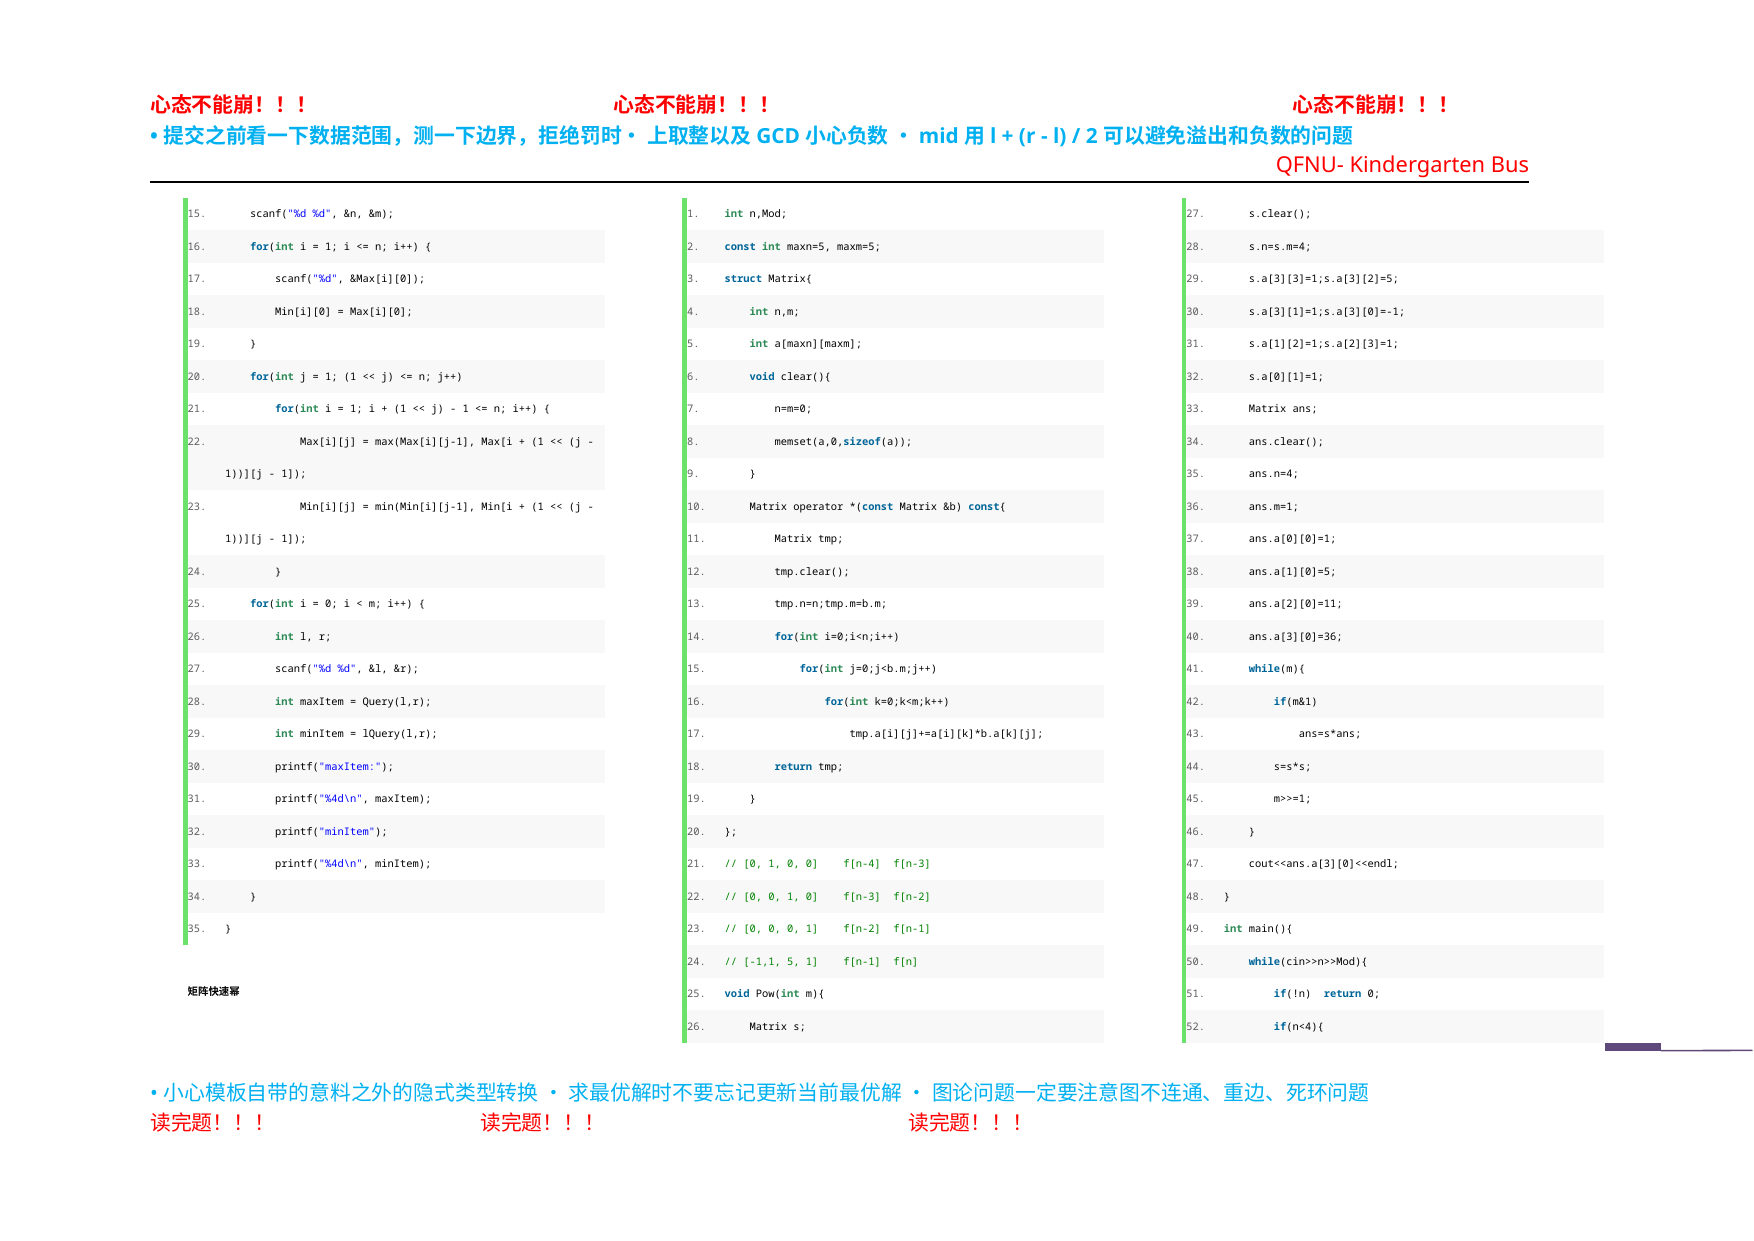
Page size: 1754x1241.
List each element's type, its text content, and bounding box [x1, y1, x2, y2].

list s.clear(); [1186, 198, 1604, 230]
list const int maxn=5, maxm=5; [687, 230, 1104, 263]
list for(int i = 0; i < m; i++) { [188, 588, 605, 620]
list tmp.clear(); [687, 555, 1104, 588]
list ans.clear(); [1186, 425, 1604, 458]
list scanf("%d %d", &n, &m); [188, 198, 605, 230]
list printf("%4d\n", minItem); [188, 848, 605, 880]
list ans.a[3][0]=36; [1186, 620, 1604, 653]
list scanf("%d %d", &l, &r); [188, 653, 605, 685]
list ans.a[1][0]=5; [1186, 555, 1604, 588]
list } [188, 555, 605, 588]
list int minItem = lQuery(l,r); [188, 718, 605, 750]
list int n,Mod; [687, 198, 1104, 230]
list // [0, 0, 0, 1] f[n-2] f[n-1] [687, 913, 1104, 945]
list m>>=1; [1186, 783, 1604, 815]
list printf("maxItem:"); [188, 750, 605, 783]
list // [0, 1, 0, 0] f[n-4] f[n-3] [687, 848, 1104, 880]
list for(int k=0;k<m;k++) [687, 685, 1104, 718]
list int a[maxn][maxm]; [687, 328, 1104, 360]
list } [188, 913, 605, 945]
list for(int i = 1; i + (1 << j) - 1 <= n; i++) { [188, 393, 605, 425]
list struct Matrix{ [687, 263, 1104, 295]
list s.n=s.m=4; [1186, 230, 1604, 263]
list s.a[1][2]=1;s.a[2][3]=1; [1186, 328, 1604, 360]
list s.a[3][3]=1;s.a[3][2]=5; [1186, 263, 1604, 295]
list int maxItem = Query(l,r); [188, 685, 605, 718]
list ans.n=4; [1186, 458, 1604, 490]
list int main(){ [1186, 913, 1604, 945]
list while(cin>>n>>Mod){ [1186, 945, 1604, 978]
list printf("minItem"); [188, 815, 605, 848]
text 矩阵快速幂 [150, 974, 605, 1007]
list s.a[3][1]=1;s.a[3][0]=-1; [1186, 295, 1604, 328]
list for(int i = 1; i <= n; i++) { [188, 230, 605, 263]
list Matrix s; [687, 1010, 1104, 1043]
list memset(a,0,sizeof(a)); [687, 425, 1104, 458]
list } [188, 880, 605, 913]
list }; [687, 815, 1104, 848]
list printf("%4d\n", maxItem); [188, 783, 605, 815]
list s=s*s; [1186, 750, 1604, 783]
list tmp.a[i][j]+=a[i][k]*b.a[k][j]; [687, 718, 1104, 750]
list if(m&1) [1186, 685, 1604, 718]
list } [687, 783, 1104, 815]
list if(n<4){ [1186, 1010, 1604, 1043]
list Matrix ans; [1186, 393, 1604, 425]
list if(!n) return 0; [1186, 978, 1604, 1010]
list Min[i][0] = Max[i][0]; [188, 295, 605, 328]
list // [-1,1, 5, 1] f[n-1] f[n] [687, 945, 1104, 978]
list int n,m; [687, 295, 1104, 328]
list Matrix operator *(const Matrix &b) const{ [687, 490, 1104, 523]
list cout<<ans.a[3][0]<<endl; [1186, 848, 1604, 880]
list int l, r; [188, 620, 605, 653]
list void Pow(int m){ [687, 978, 1104, 1010]
list s.a[0][1]=1; [1186, 360, 1604, 393]
list Min[i][j] = min(Min[i][j-1], Min[i + (1 << (j - 1))][j - 1]); [188, 490, 605, 555]
list } [1186, 815, 1604, 848]
list void clear(){ [687, 360, 1104, 393]
list } [188, 328, 605, 360]
list for(int j=0;j<b.m;j++) [687, 653, 1104, 685]
list ans.a[0][0]=1; [1186, 523, 1604, 555]
list // [0, 0, 1, 0] f[n-3] f[n-2] [687, 880, 1104, 913]
list } [687, 458, 1104, 490]
list for(int j = 1; (1 << j) <= n; j++) [188, 360, 605, 393]
list scanf("%d", &Max[i][0]); [188, 263, 605, 295]
list n=m=0; [687, 393, 1104, 425]
list ans.a[2][0]=11; [1186, 588, 1604, 620]
list } [1186, 880, 1604, 913]
list tmp.n=n;tmp.m=b.m; [687, 588, 1104, 620]
list while(m){ [1186, 653, 1604, 685]
list ans.m=1; [1186, 490, 1604, 523]
list for(int i=0;i<n;i++) [687, 620, 1104, 653]
list Max[i][j] = max(Max[i][j-1], Max[i + (1 << (j - 1))][j - 1]); [188, 425, 605, 490]
list Matrix tmp; [687, 523, 1104, 555]
list ans=s*ans; [1186, 718, 1604, 750]
list return tmp; [687, 750, 1104, 783]
